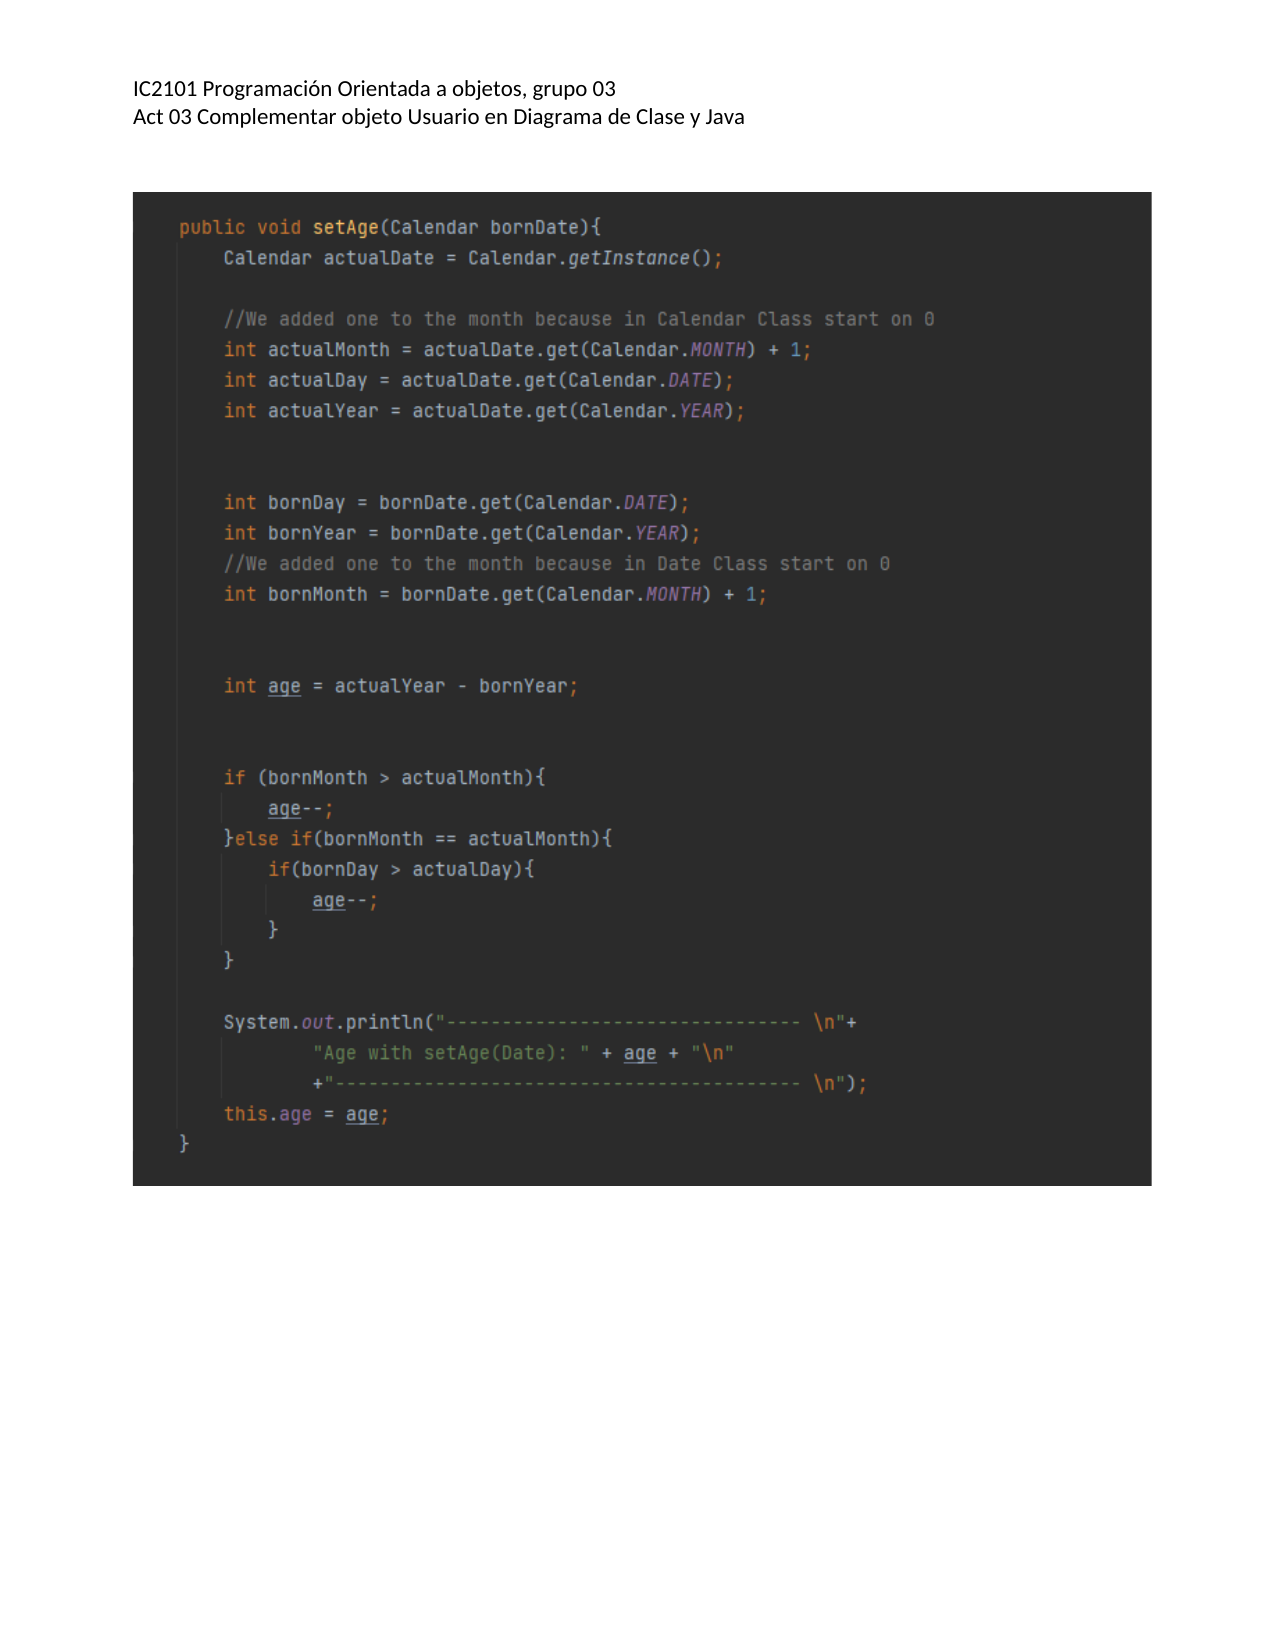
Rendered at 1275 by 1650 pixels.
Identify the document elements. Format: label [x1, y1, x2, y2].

picture [132, 192, 1152, 1186]
